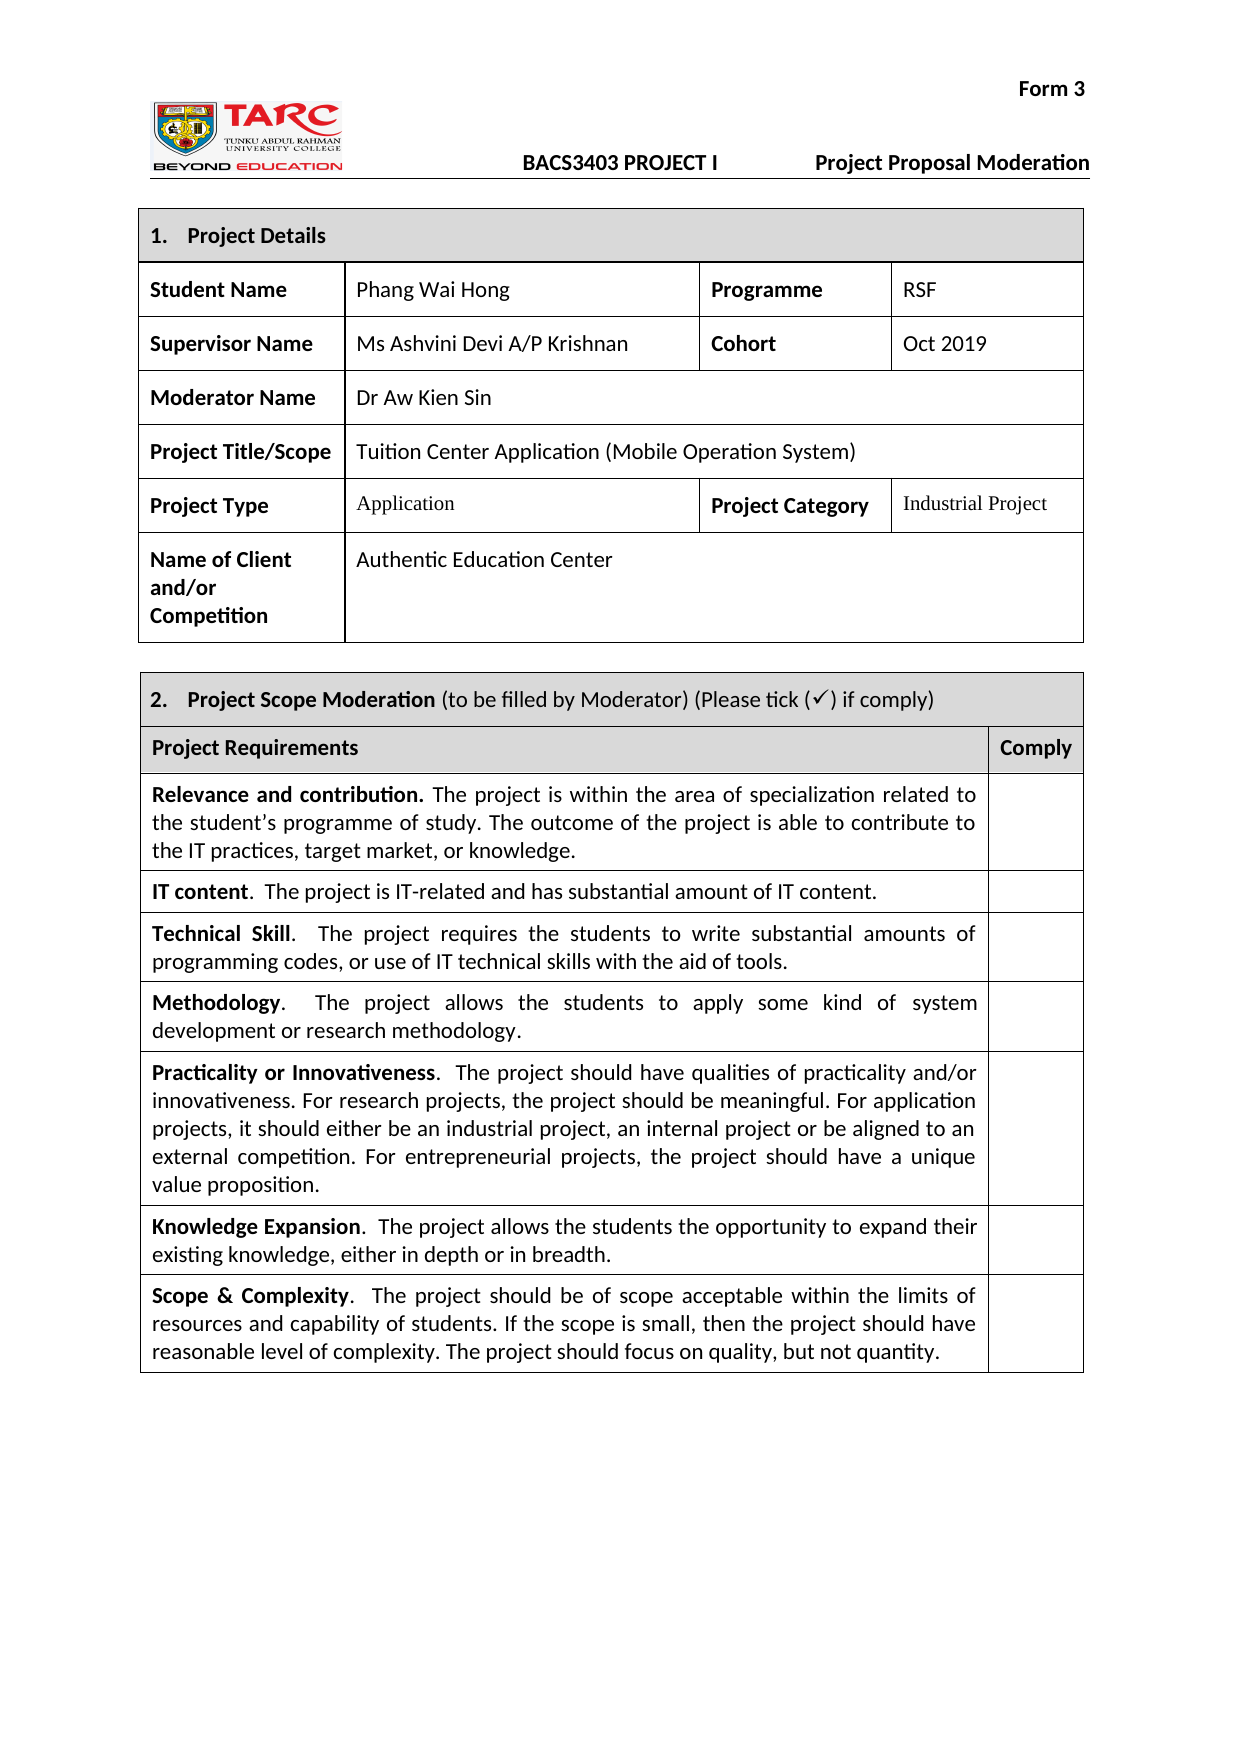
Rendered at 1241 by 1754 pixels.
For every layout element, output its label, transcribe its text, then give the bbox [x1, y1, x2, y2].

table_cell Project Title/Scope [139, 425, 344, 478]
table_cell Project Category [700, 479, 891, 532]
table_cell Technical Skill. The project requires the students to write substantial amounts of programming codes, or use of IT technical skills with the aid of tools. [141, 913, 988, 981]
table_cell RSF [892, 263, 1083, 316]
table_cell Dr Aw Kien Sin [346, 371, 1083, 424]
table_cell [989, 1275, 1083, 1372]
table_header Project Scope Moderation (to be filled by Moderator) (Please tick () if comply) [141, 673, 1083, 726]
table_cell [989, 774, 1083, 870]
table_cell Project Requirements [141, 727, 988, 772]
table_cell Moderator Name [139, 371, 344, 424]
picture [150, 101, 343, 171]
table_header Project Details [139, 209, 1083, 261]
table_cell [989, 982, 1083, 1051]
table_cell Project Type [139, 479, 344, 532]
table_cell Phang Wai Hong [346, 263, 699, 316]
table_cell Programme [700, 263, 891, 316]
table_cell Authentic Education Center [346, 533, 1083, 642]
table_cell Oct 2019 [892, 317, 1083, 369]
table_cell Supervisor Name [139, 317, 344, 369]
table_cell [989, 913, 1083, 981]
table_cell Knowledge Expansion. The project allows the students the opportunity to expand their existing knowledge, either in depth or in breadth. [141, 1206, 988, 1274]
table_cell [989, 871, 1083, 912]
table_cell Tuition Center Application (Mobile Operation System) [346, 425, 1083, 478]
table_cell Comply [989, 727, 1083, 772]
table_cell Methodology. The project allows the students to apply some kind of system development or research methodology. [141, 982, 988, 1051]
table_cell [989, 1206, 1083, 1274]
table_cell Scope & Complexity. The project should be of scope acceptable within the limits of resources and capability of students. If the scope is small, then the project should have reasonable level of complexity. The project should focus on quality, but not quantity. [141, 1275, 988, 1372]
table_cell Practicality or Innovativeness. The project should have qualities of practicality and/or innovativeness. For research projects, the project should be meaningful. For application projects, it should either be an industrial project, an internal project or be aligned to an external competition. For entrepreneurial projects, the project should have a unique value proposition. [141, 1052, 988, 1204]
table_cell [989, 1052, 1083, 1204]
table_cell Cohort [700, 317, 891, 369]
table_cell Relevance and contribution. The project is within the area of specialization related to the student’s programme of study. The outcome of the project is able to contribute to the IT practices, target market, or knowledge. [141, 774, 988, 870]
table_cell Ms Ashvini Devi A/P Krishnan [346, 317, 699, 369]
table_cell Name of Client and/or Competition [139, 533, 344, 642]
table_cell Student Name [139, 263, 344, 316]
table_cell IT content. The project is IT-related and has substantial amount of IT content. [141, 871, 988, 912]
